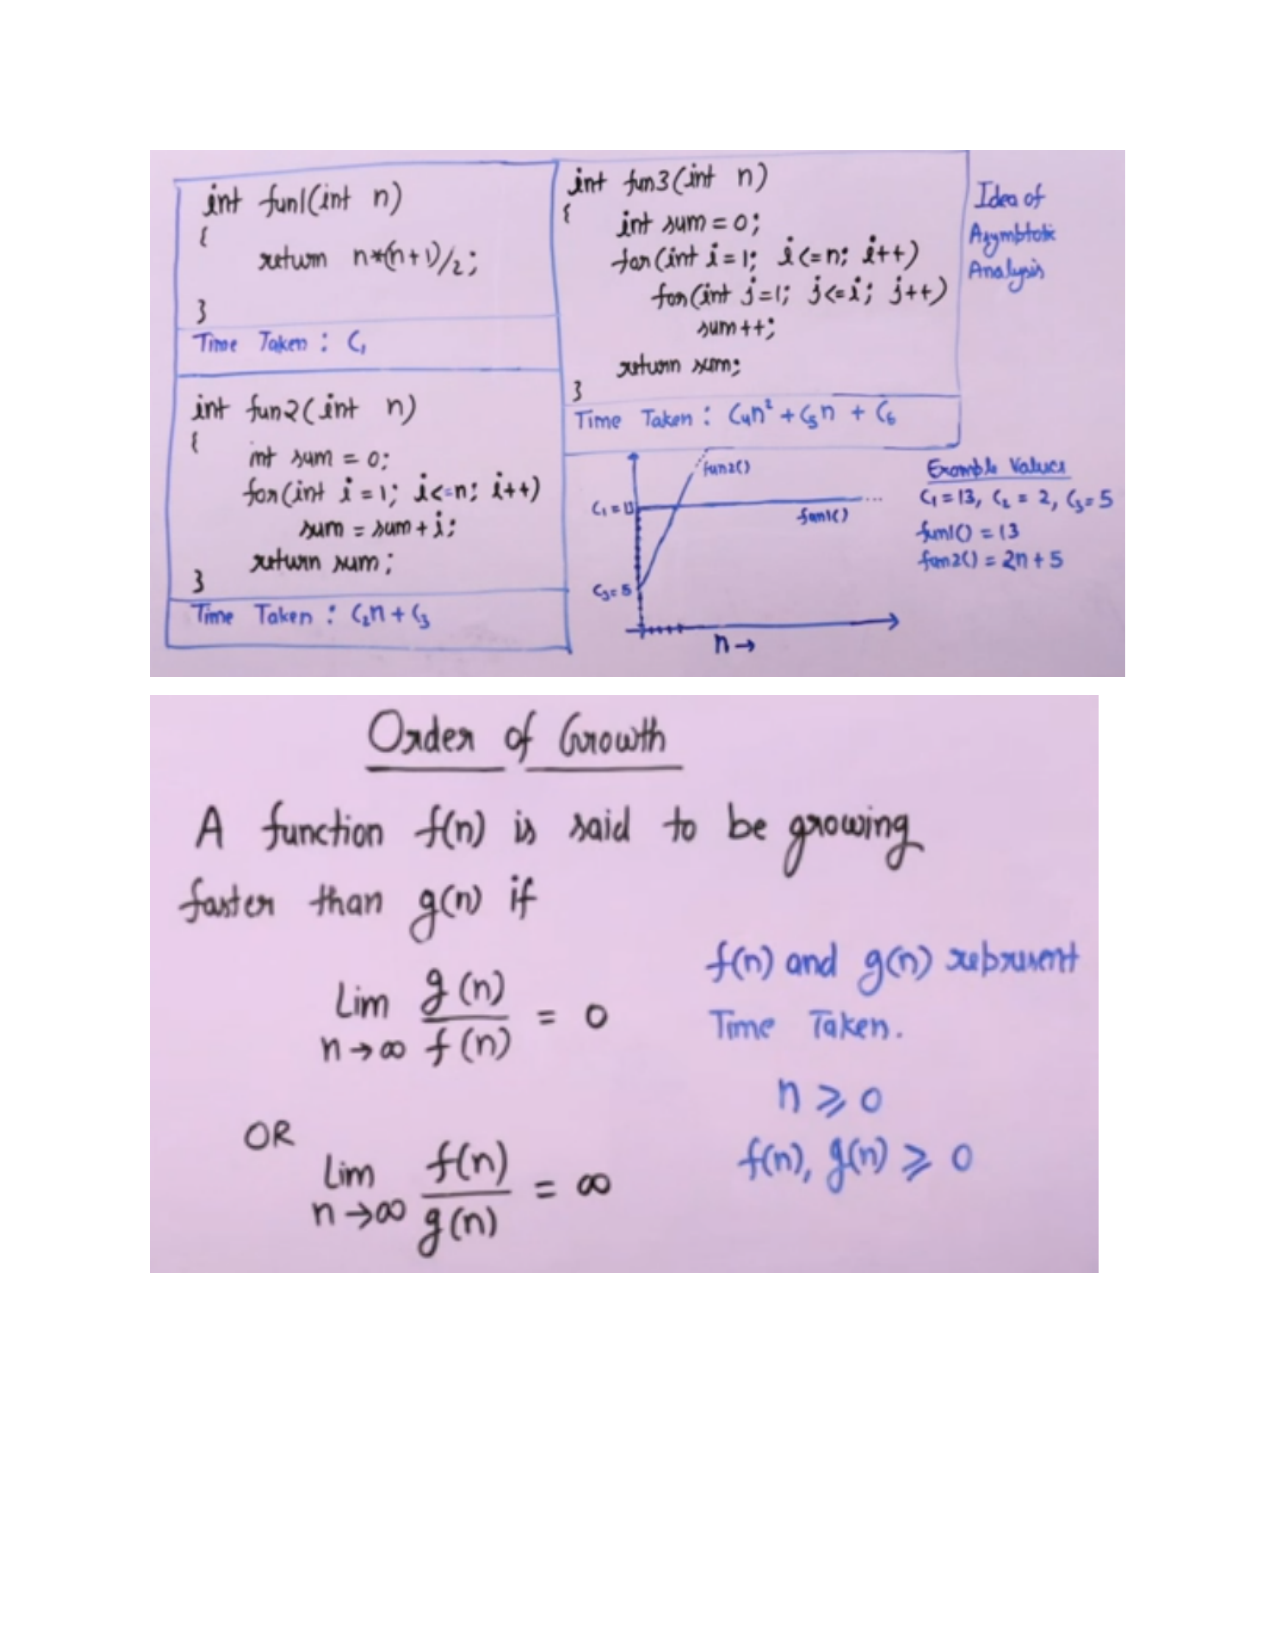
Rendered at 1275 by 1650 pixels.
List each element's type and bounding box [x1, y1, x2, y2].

picture [150, 150, 1125, 677]
picture [150, 695, 1099, 1273]
